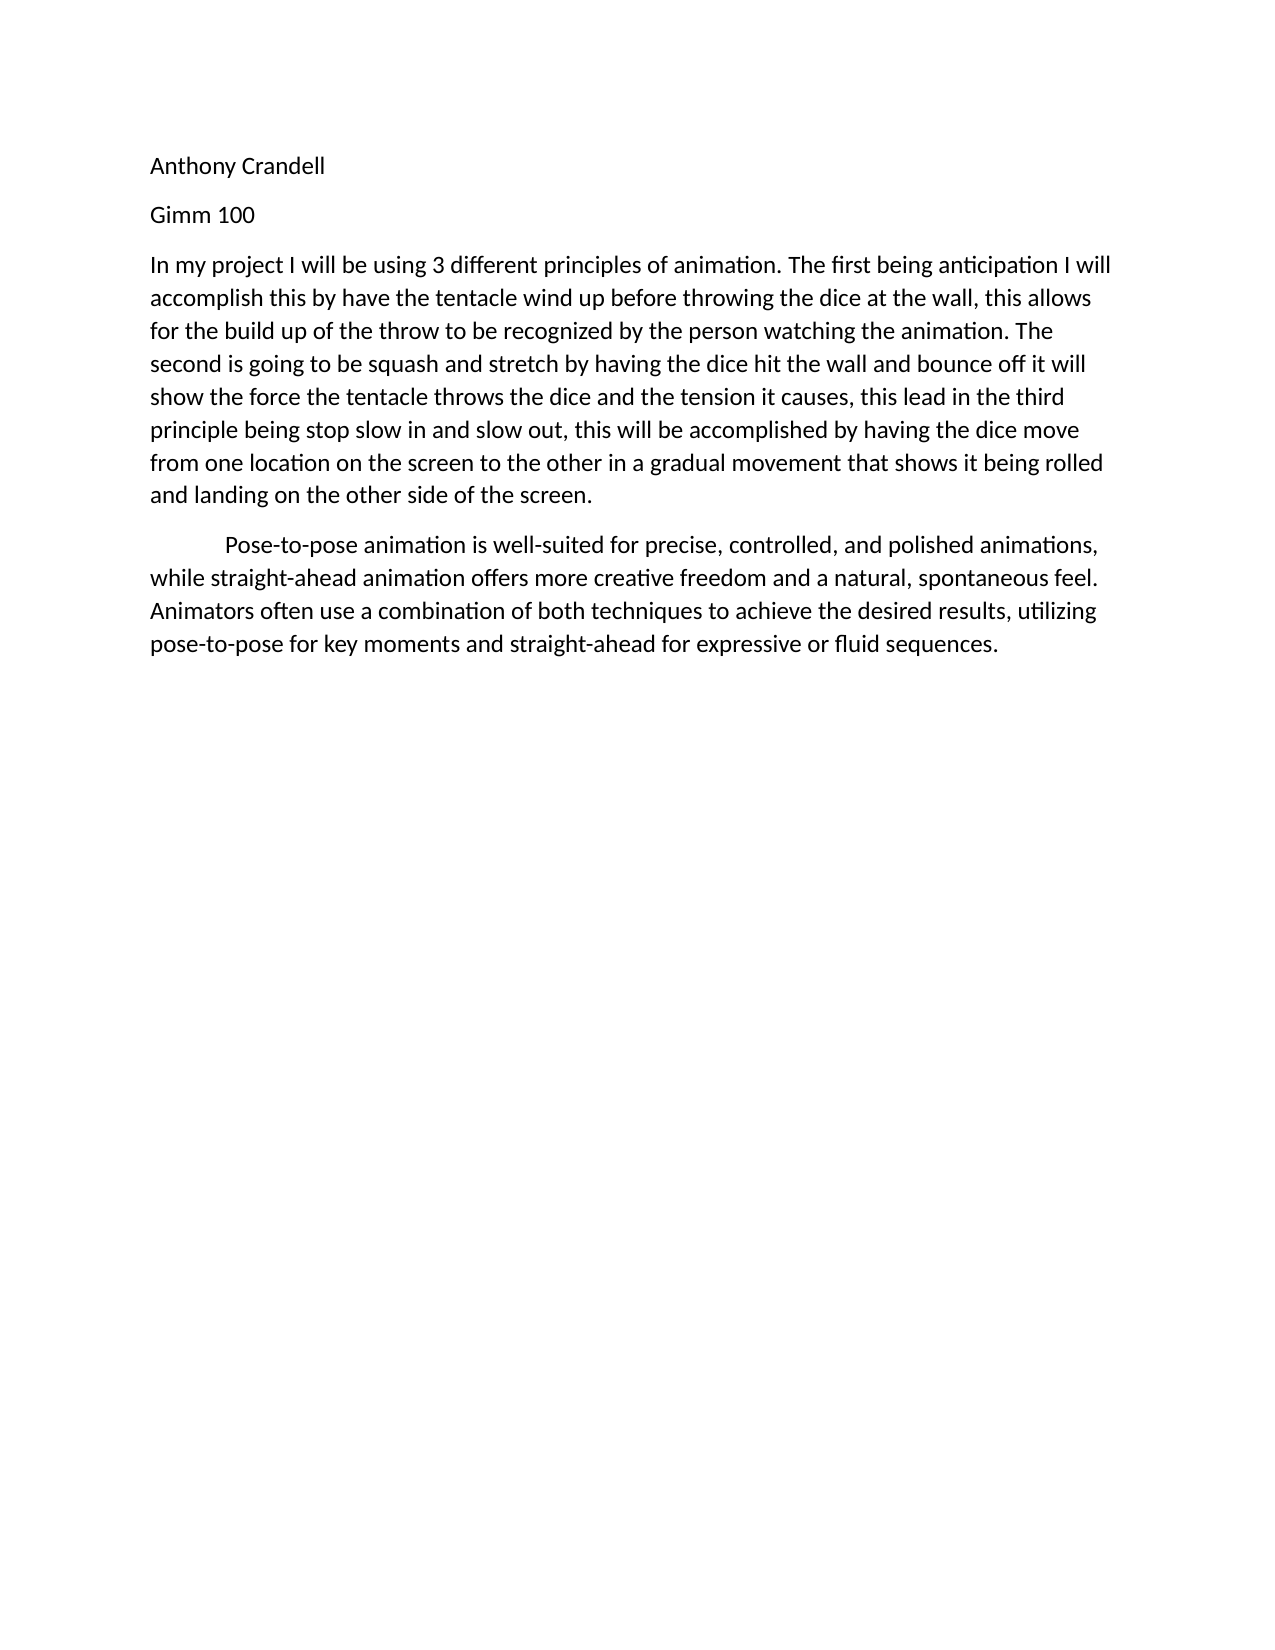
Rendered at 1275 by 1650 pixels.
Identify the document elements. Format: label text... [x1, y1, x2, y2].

text Pose-to-pose animation is well-suited for precise, controlled, and polished animations, while straight-ahead animation offers more creative freedom and a natural, spontaneous feel. Animators often use a combination of both techniques to achieve the desired results, utilizing pose-to-pose for key moments and straight-ahead for expressive or fluid sequences. [150, 529, 1125, 658]
text Gimm 100 [150, 199, 1125, 230]
text In my project I will be using 3 different principles of animation. The first being anticipation I will accomplish this by have the tentacle wind up before throwing the dice at the wall, this allows for the build up of the throw to be recognized by the person watching the animation. The second is going to be squash and stretch by having the dice hit the wall and bounce off it will show the force the tentacle throws the dice and the tension it causes, this lead in the third principle being stop slow in and slow out, this will be accomplished by having the dice move from one location on the screen to the other in a gradual movement that shows it being rolled and landing on the other side of the screen. [150, 249, 1125, 510]
text Anthony Crandell [150, 150, 1125, 181]
